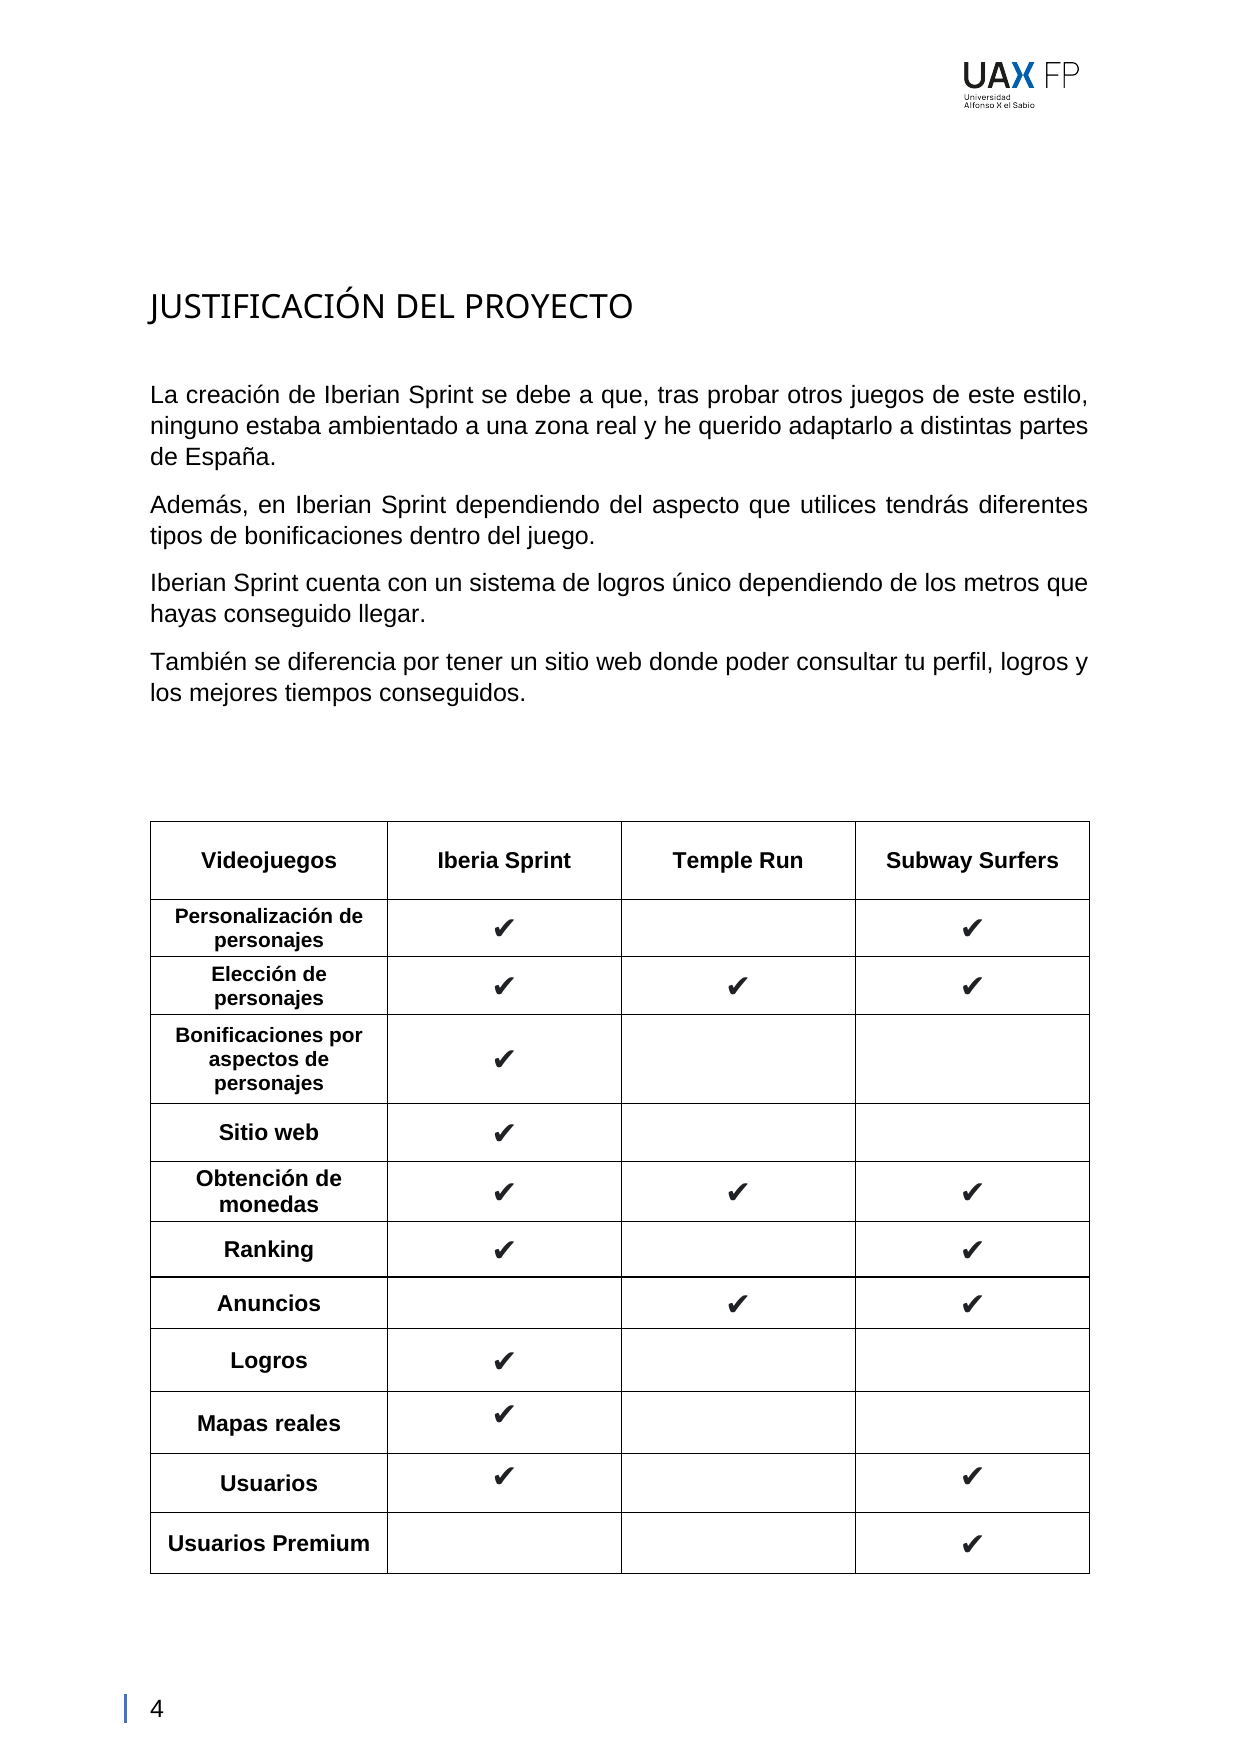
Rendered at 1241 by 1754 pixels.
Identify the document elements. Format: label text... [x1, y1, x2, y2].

table_cell ✔ [856, 957, 1089, 1014]
text La creación de Iberian Sprint se debe a que, tras probar otros juegos de este estilo, ninguno estaba ambientado a una zona real y he querido adaptarlo a distintas partes de España. [150, 380, 1090, 471]
table_cell Obtención de monedas [151, 1162, 387, 1221]
table_cell [622, 1454, 855, 1512]
table_cell ✔ [856, 900, 1089, 956]
table_cell ✔ [388, 1015, 621, 1102]
table_cell [622, 1329, 855, 1391]
table_cell ✔ [622, 1278, 855, 1328]
table_cell [622, 1392, 855, 1453]
table_cell Sitio web [151, 1104, 387, 1161]
table_cell ✔ [856, 1278, 1089, 1328]
table_cell Logros [151, 1329, 387, 1391]
table_cell ✔ [388, 1329, 621, 1391]
picture [951, 50, 1092, 121]
table_cell ✔ [388, 1162, 621, 1221]
table_cell Ranking [151, 1222, 387, 1276]
table_cell [388, 1513, 621, 1573]
table_cell Mapas reales [151, 1392, 387, 1453]
table_cell [622, 900, 855, 956]
table_cell Usuarios Premium [151, 1513, 387, 1573]
table_cell Usuarios [151, 1454, 387, 1512]
text Iberian Sprint cuenta con un sistema de logros único dependiendo de los metros que hayas conseguido llegar. [150, 568, 1090, 628]
table_cell [856, 1104, 1089, 1161]
table_cell ✔ [856, 1162, 1089, 1221]
table_cell Personalización de personajes [151, 900, 387, 956]
table_cell Elección de personajes [151, 957, 387, 1014]
table_cell ✔ [388, 1454, 621, 1512]
table_cell Bonificaciones por aspectos de personajes [151, 1015, 387, 1102]
table_cell ✔ [388, 957, 621, 1014]
table_cell [622, 1513, 855, 1573]
table_cell ✔ [856, 1454, 1089, 1512]
table_cell [622, 1015, 855, 1102]
table_cell ✔ [388, 1104, 621, 1161]
table_cell [622, 1222, 855, 1276]
table_cell ✔ [388, 1222, 621, 1276]
table_cell [856, 1015, 1089, 1102]
table_header Videojuegos [151, 822, 387, 898]
table_cell ✔ [856, 1513, 1089, 1573]
text También se diferencia por tener un sitio web donde poder consultar tu perfil, logros y los mejores tiempos conseguidos. [150, 647, 1090, 707]
table_cell [622, 1104, 855, 1161]
table_cell [388, 1278, 621, 1328]
table_cell [856, 1329, 1089, 1391]
table_cell [856, 1392, 1089, 1453]
table_cell Anuncios [151, 1278, 387, 1328]
table_cell ✔ [388, 1392, 621, 1453]
table_cell ✔ [622, 1162, 855, 1221]
subtitle JUSTIFICACIÓN DEL PROYECTO [150, 283, 1090, 328]
table_header Iberia Sprint [388, 822, 621, 898]
table_header Subway Surfers [856, 822, 1089, 898]
table_cell ✔ [856, 1222, 1089, 1276]
text Además, en Iberian Sprint dependiendo del aspecto que utilices tendrás diferentes tipos de bonificaciones dentro del juego. [150, 489, 1090, 549]
table_cell ✔ [622, 957, 855, 1014]
table_cell ✔ [388, 900, 621, 956]
table_header Temple Run [622, 822, 855, 898]
